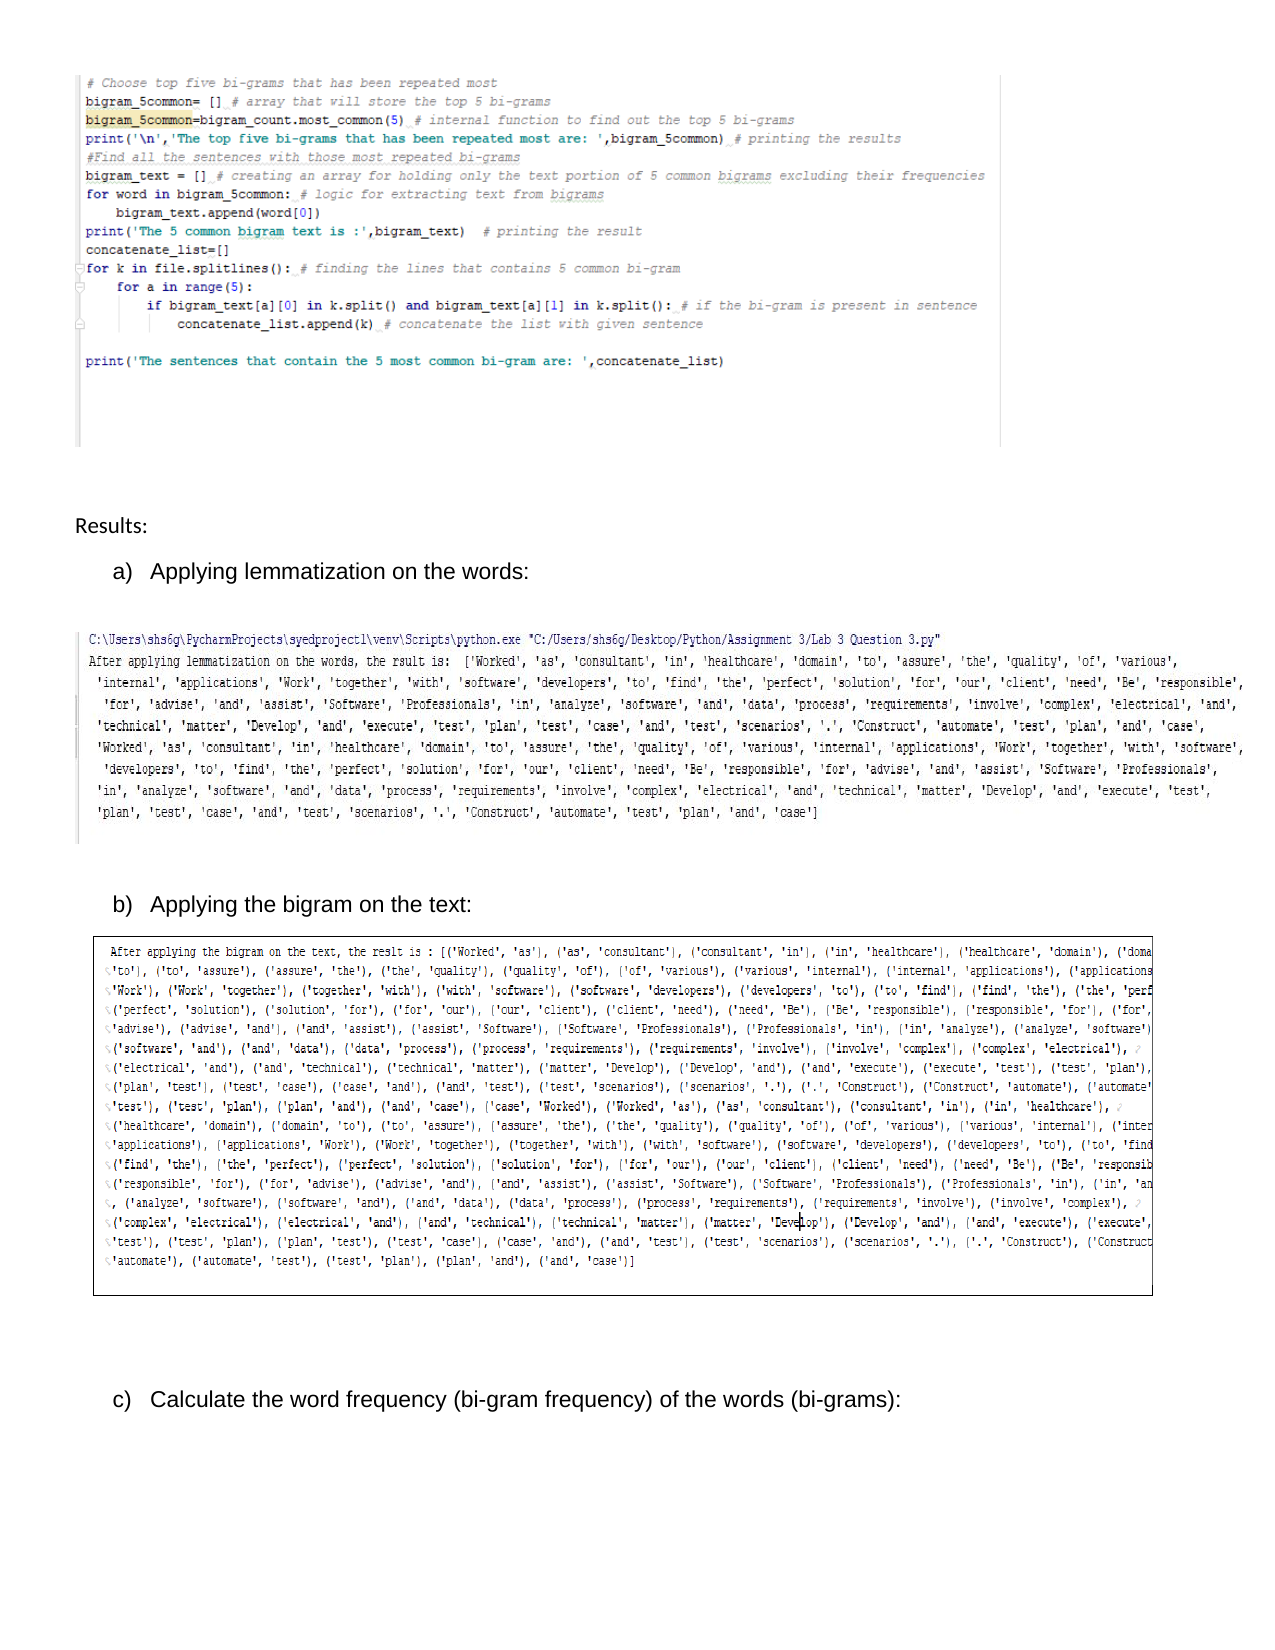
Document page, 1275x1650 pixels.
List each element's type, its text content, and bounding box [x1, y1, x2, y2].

text Results: [75, 511, 1200, 539]
table_header [94, 937, 1152, 1295]
picture [75, 632, 1243, 844]
picture [105, 937, 1153, 1285]
picture [75, 75, 1050, 447]
list Applying the bigram on the text: [112, 891, 1200, 917]
list Calculate the word frequency (bi-gram frequency) of the words (bi-grams): [112, 1386, 1200, 1413]
list Applying lemmatization on the words: [112, 558, 1200, 584]
